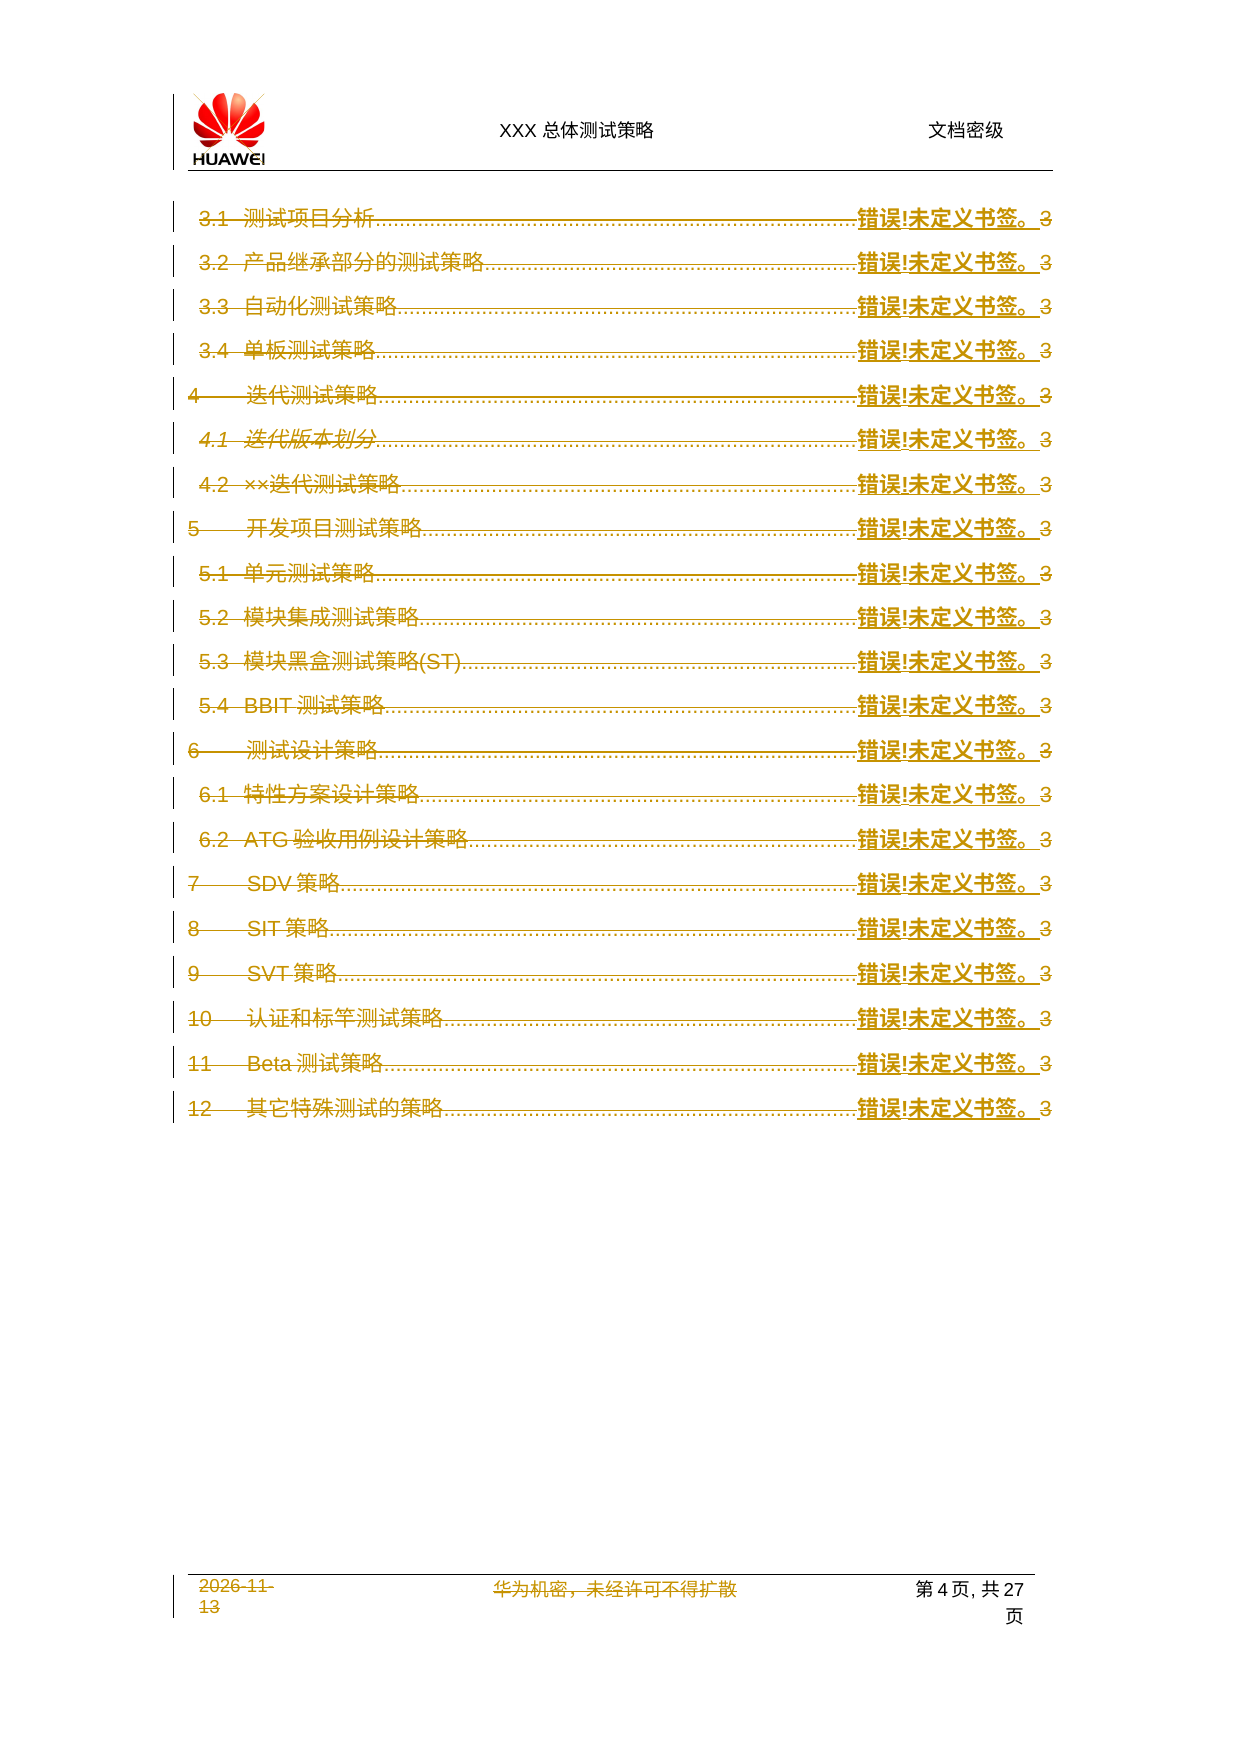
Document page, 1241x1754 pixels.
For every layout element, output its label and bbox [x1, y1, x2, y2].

picture [230, 95, 265, 163]
picture [194, 131, 263, 165]
picture [193, 95, 227, 163]
picture [194, 93, 263, 128]
